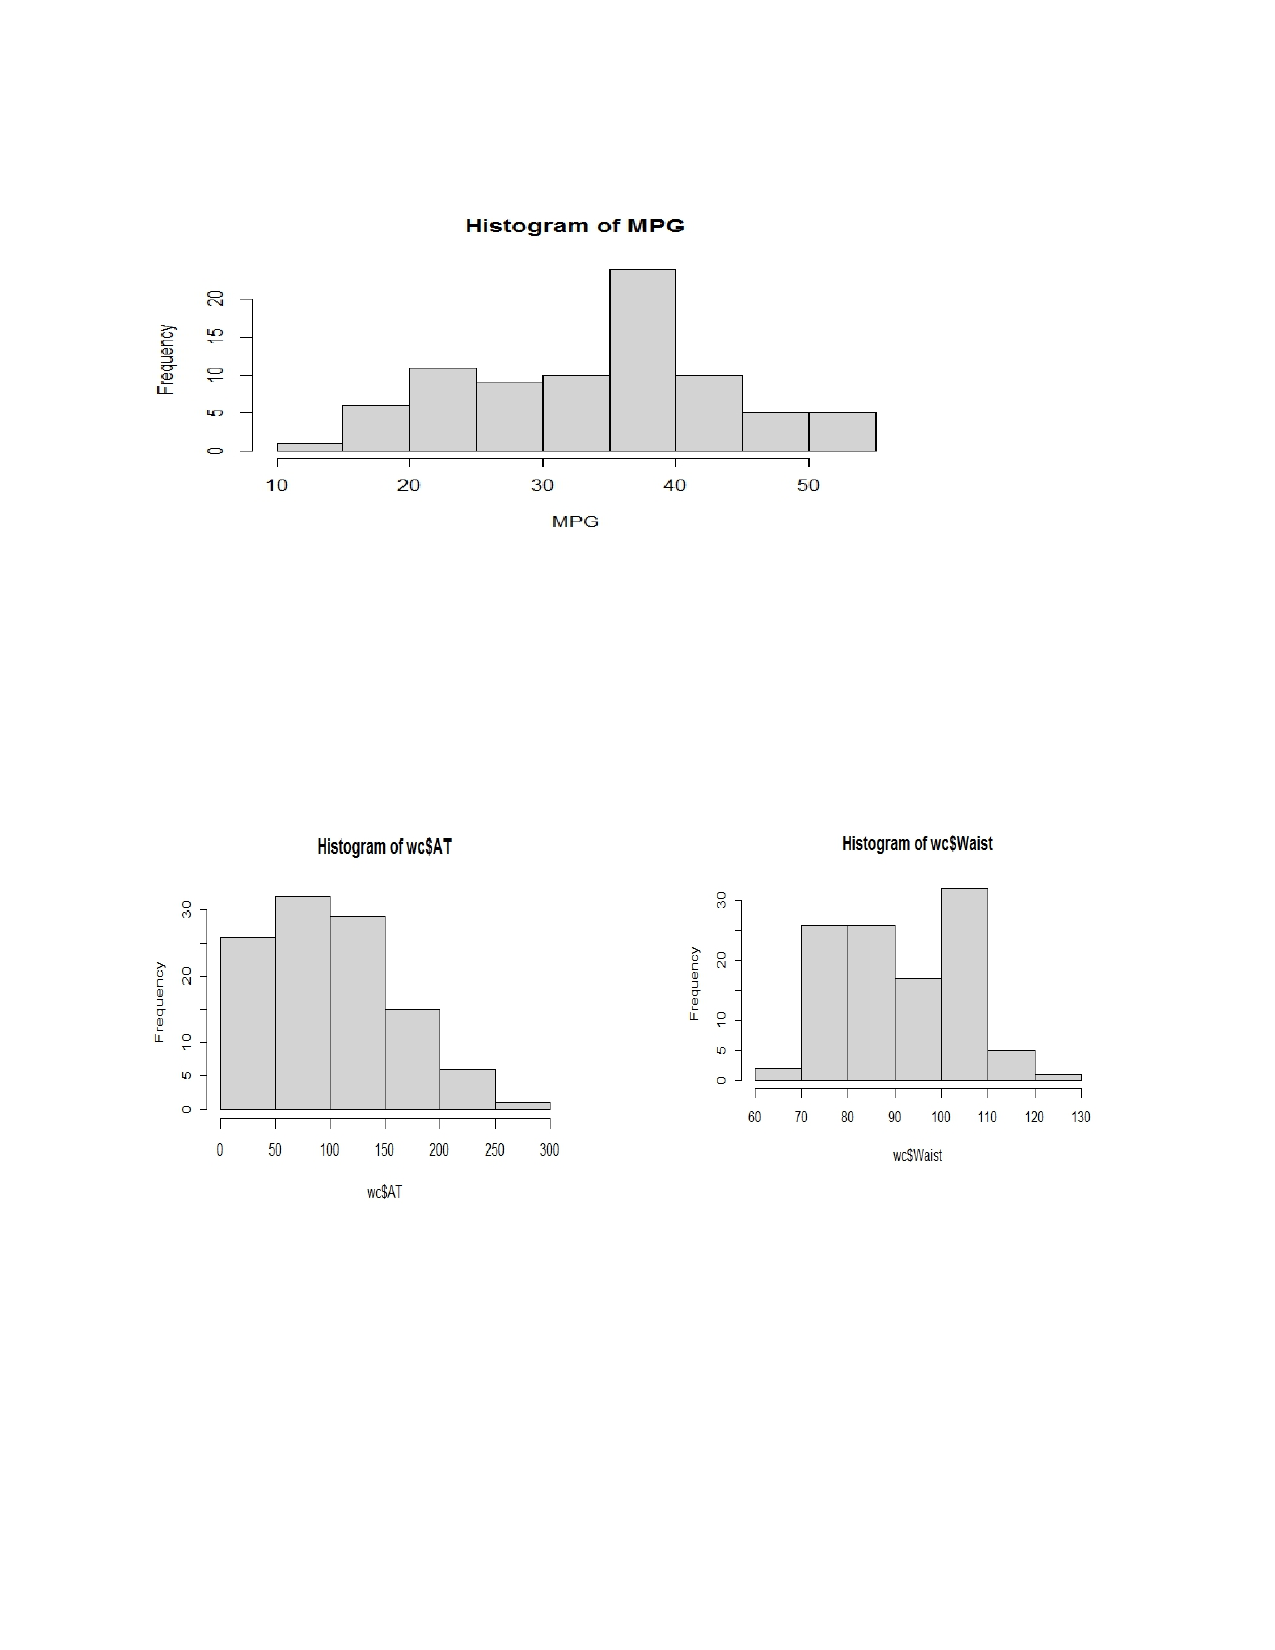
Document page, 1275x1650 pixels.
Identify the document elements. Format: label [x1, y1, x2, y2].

picture [150, 188, 953, 549]
picture [685, 803, 1123, 1184]
picture [150, 803, 592, 1225]
